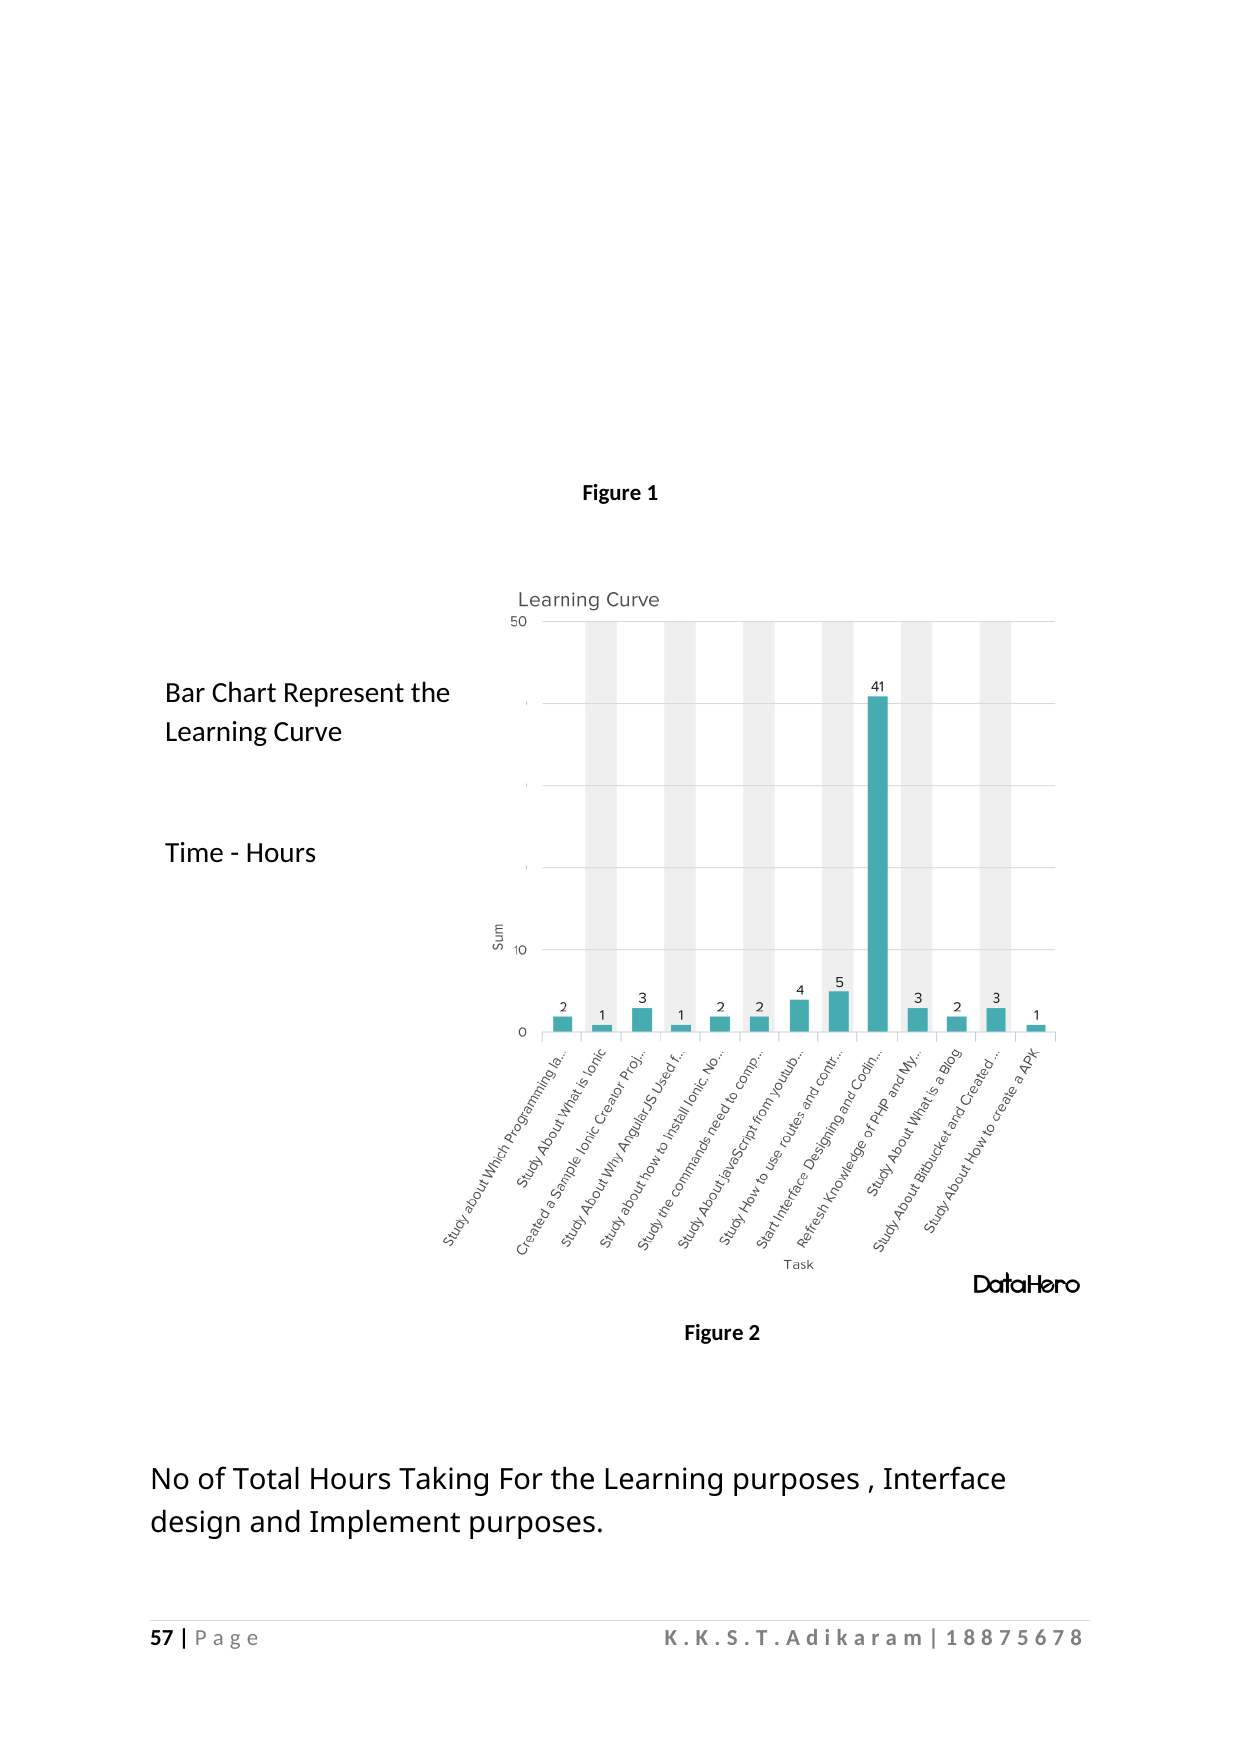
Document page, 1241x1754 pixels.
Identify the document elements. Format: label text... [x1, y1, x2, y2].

text Figure 2 [150, 1318, 1090, 1346]
subtitle No of Total Hours Taking For the Learning purposes , Interface design and Implement purposes. [150, 1458, 1090, 1541]
picture [87, 571, 1089, 1304]
text Figure 1 [150, 478, 1090, 506]
